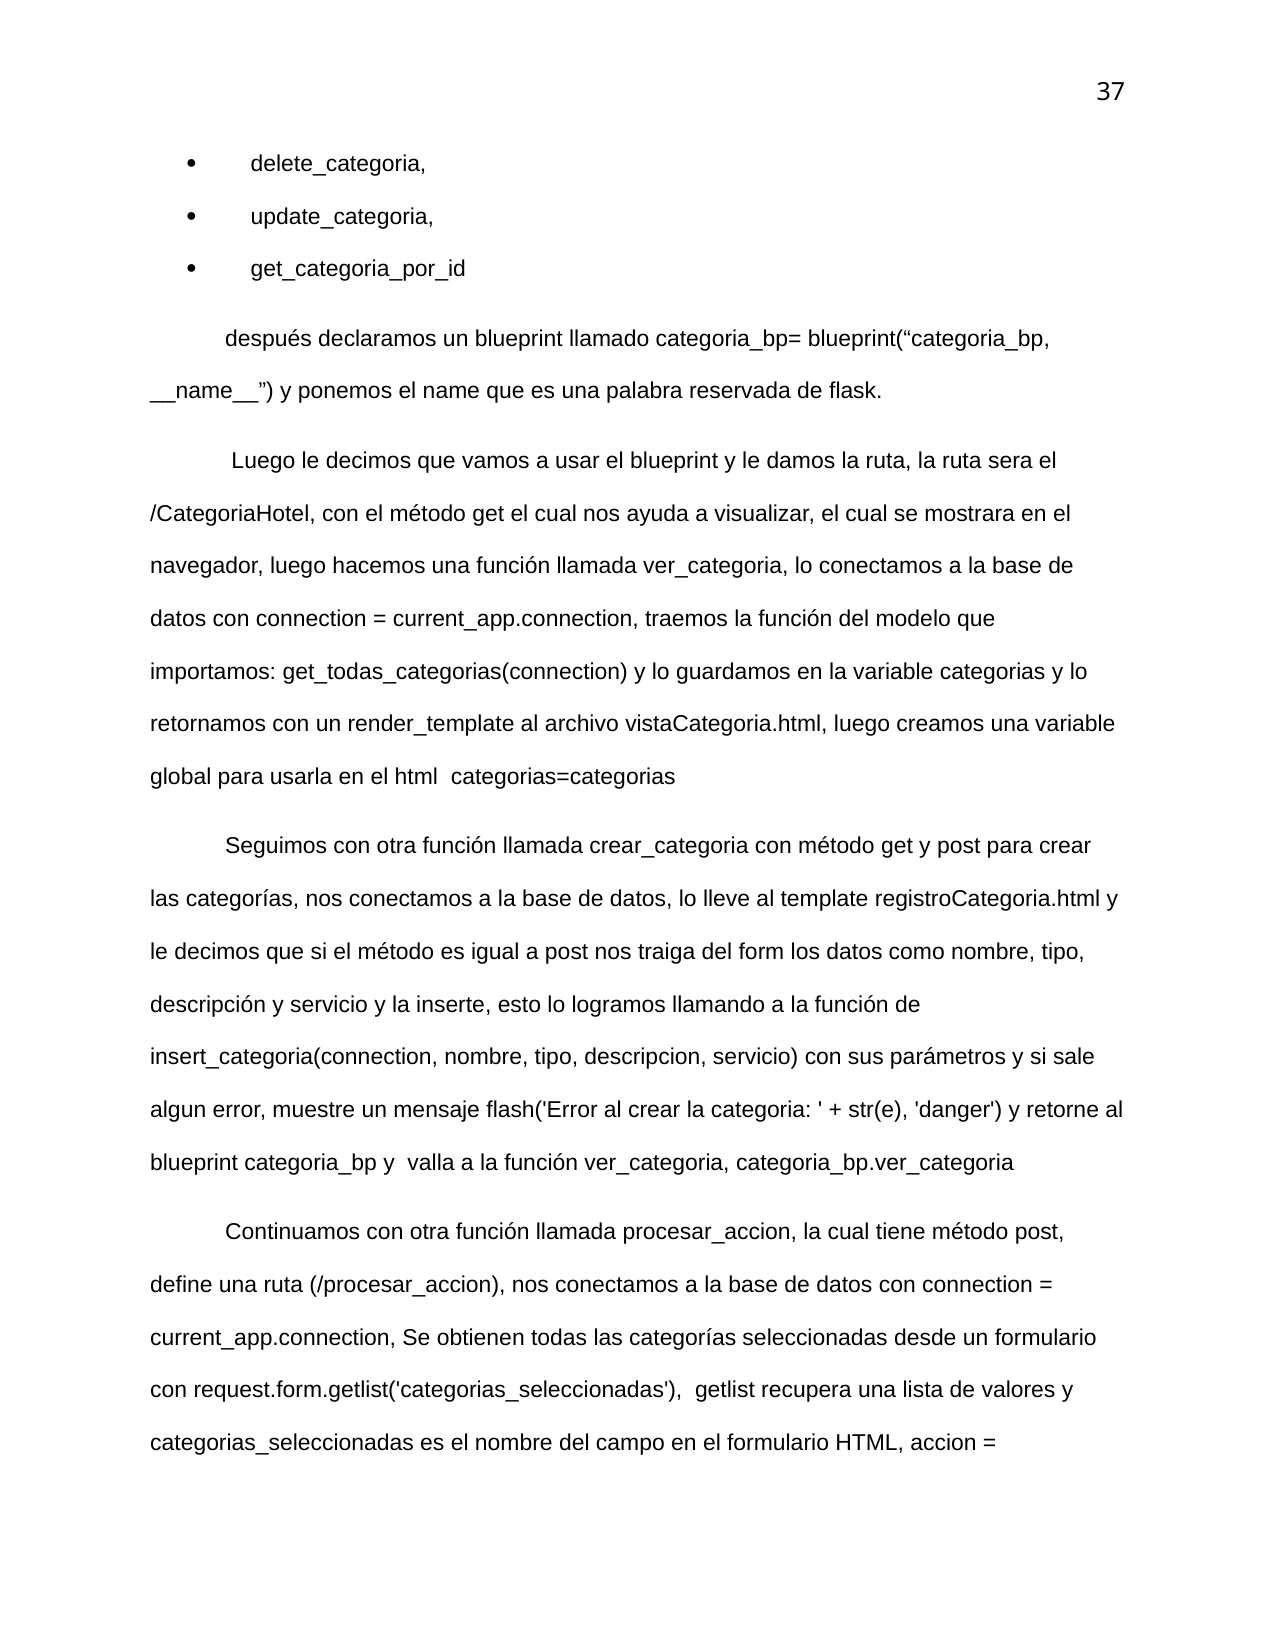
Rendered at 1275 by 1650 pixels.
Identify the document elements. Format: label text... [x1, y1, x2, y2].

list update_categoria, [187, 203, 1125, 229]
list delete_categoria, [187, 150, 1125, 176]
text Luego le decimos que vamos a usar el blueprint y le damos la ruta, la ruta sera el /CategoriaHotel, con el método get el cual nos ayuda a visualizar, el cual se mostrara en el navegador, luego hacemos una función llamada ver_categoria, lo conectamos a la base de datos con connection = current_app.connection, traemos la función del modelo que importamos: get_todas_categorias(connection) y lo guardamos en la variable categorias y lo retornamos con un render_template al archivo vistaCategoria.html, luego creamos una variable global para usarla en el html categorias=categorias [150, 447, 1125, 789]
text Seguimos con otra función llamada crear_categoria con método get y post para crear las categorías, nos conectamos a la base de datos, lo lleve al template registroCategoria.html y le decimos que si el método es igual a post nos traiga del form los datos como nombre, tipo, descripción y servicio y la inserte, esto lo logramos llamando a la función de insert_categoria(connection, nombre, tipo, descripcion, servicio) con sus parámetros y si sale algun error, muestre un mensaje flash('Error al crear la categoria: ' + str(e), 'danger') y retorne al blueprint categoria_bp y valla a la función ver_categoria, categoria_bp.ver_categoria [150, 832, 1125, 1175]
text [150, 1218, 1125, 1455]
text después declaramos un blueprint llamado categoria_bp= blueprint(“categoria_bp, __name__”) y ponemos el name que es una palabra reservada de flask. [150, 325, 1125, 404]
list get_categoria_por_id [187, 255, 1125, 282]
